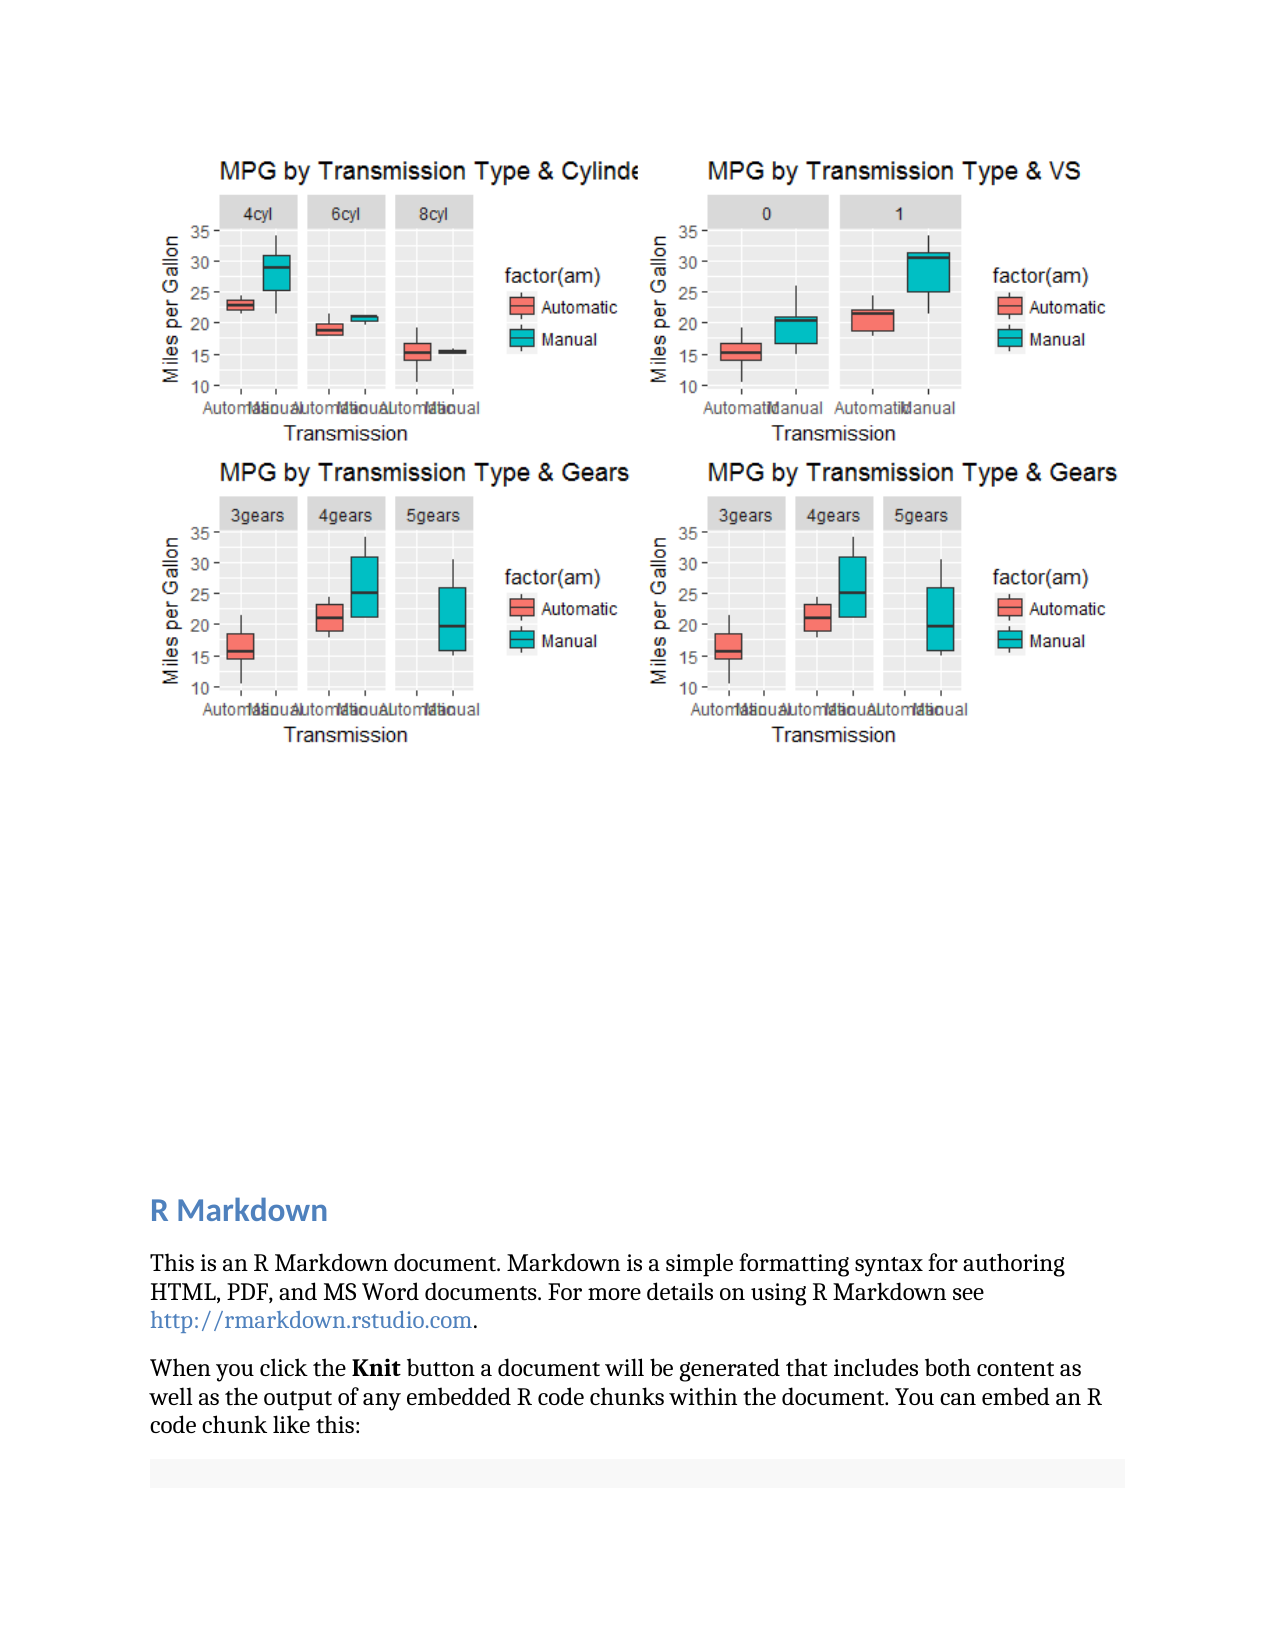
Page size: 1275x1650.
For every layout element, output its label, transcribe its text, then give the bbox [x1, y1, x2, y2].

text This is an R Markdown document. Markdown is a simple formatting syntax for authoring HTML, PDF, and MS Word documents. For more details on using R Markdown see http://rmarkdown.rstudio.com. [150, 1249, 1125, 1335]
picture [150, 150, 1125, 752]
text When you click the Knit button a document will be generated that includes both content as well as the output of any embedded R code chunks within the document. You can embed an R code chunk like this: [150, 1354, 1125, 1440]
subtitle R Markdown [150, 1189, 1125, 1230]
